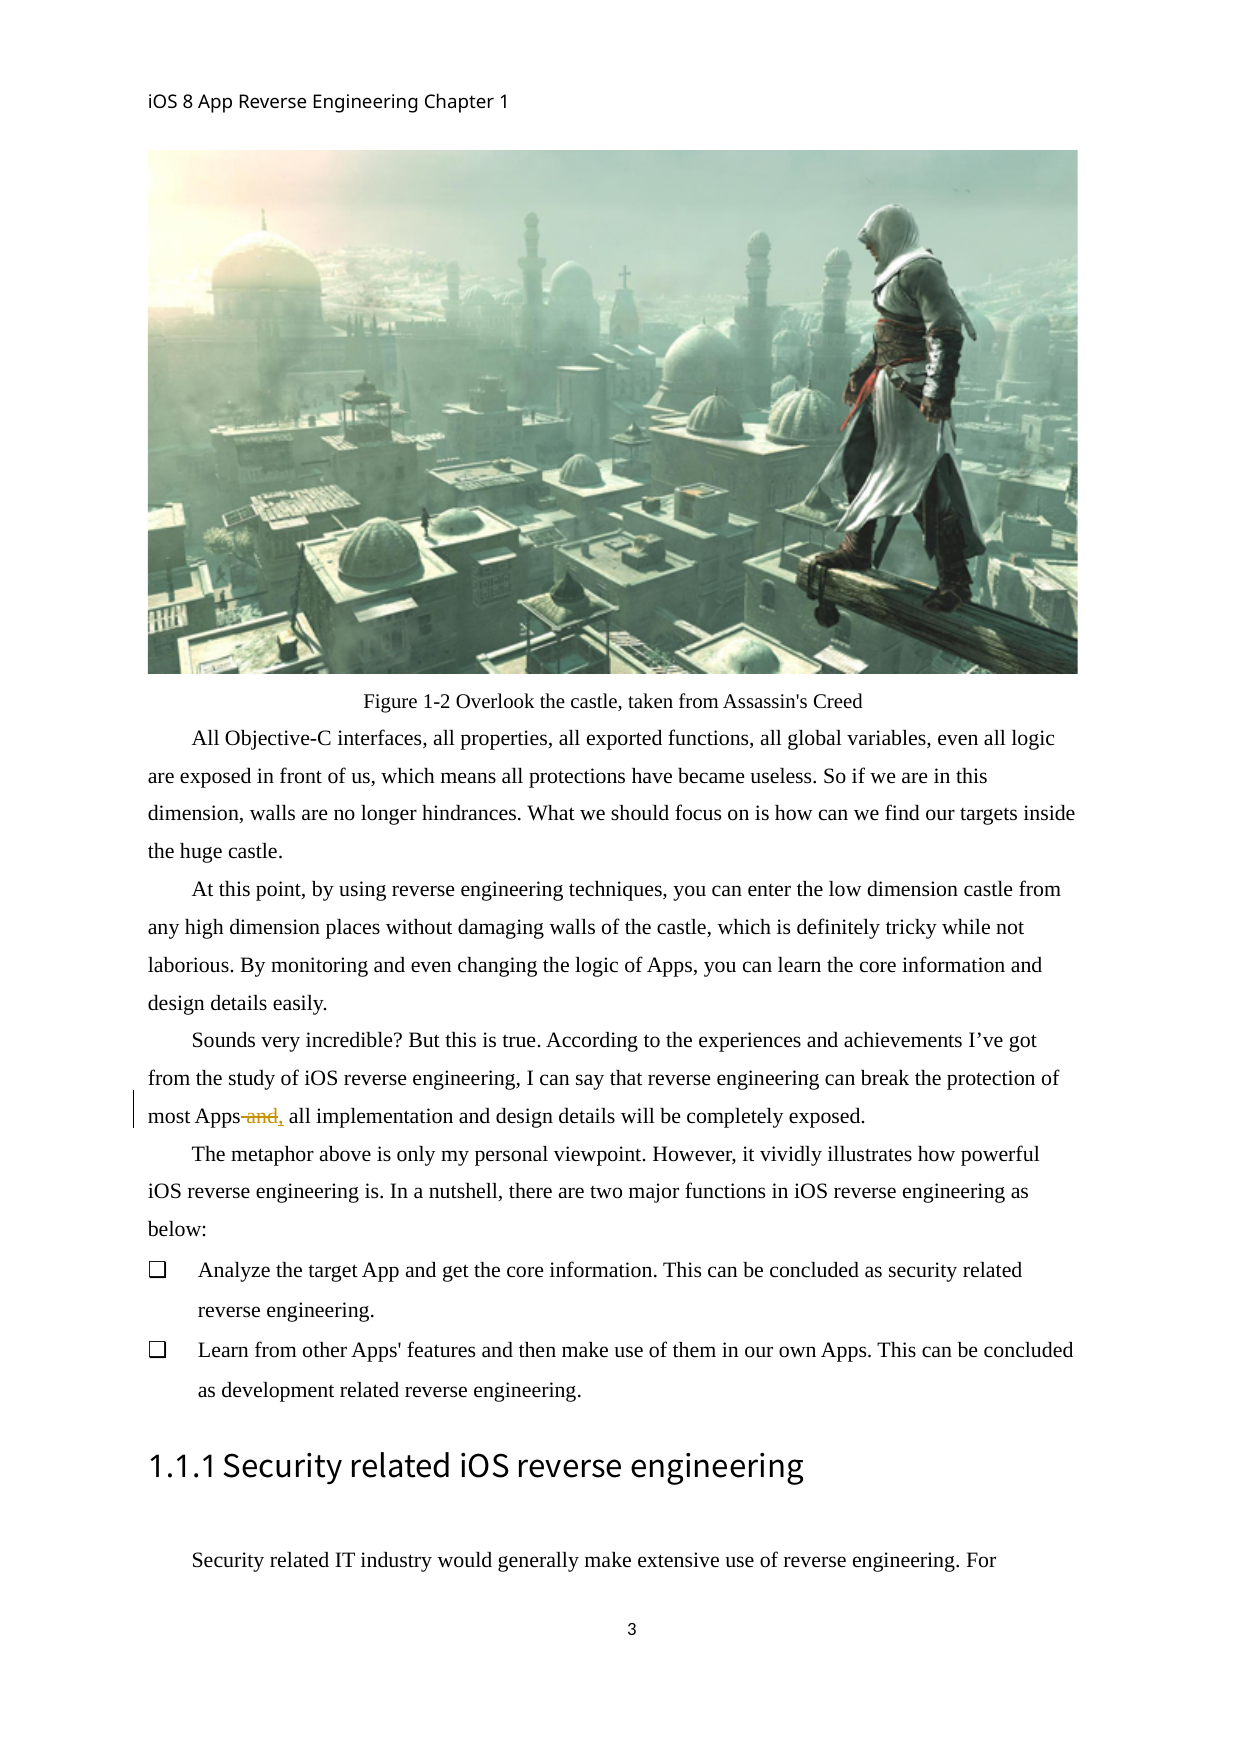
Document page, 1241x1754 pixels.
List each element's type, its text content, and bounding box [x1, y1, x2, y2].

picture [147, 150, 1078, 674]
list Analyze the target App and get the core information. This can be concluded as security related reverse engineering. [148, 1254, 1078, 1322]
text Sounds very incredible? But this is true. According to the experiences and achievements I’ve got from the study of iOS reverse engineering, I can say that reverse engineering can break the protection of most Apps all implementation and design details will be completely exposed. [148, 1027, 1078, 1128]
text Figure 1-2 Overlook the castle, taken from Assassin's Creed [148, 689, 1078, 713]
text At this point, by using reverse engineering techniques, you can enter the low dimension castle from any high dimension places without damaging walls of the castle, which is definitely tricky while not laborious. By monitoring and even changing the logic of Apps, you can learn the core information and design details easily. [148, 876, 1078, 1015]
text The metaphor above is only my personal viewpoint. However, it vividly illustrates how powerful iOS reverse engineering is. In a nutshell, there are two major functions in iOS reverse engineering as below: [148, 1141, 1078, 1242]
text All Objective-C interfaces, all properties, all exported functions, all global variables, even all logic are exposed in front of us, which means all protections have became useless. So if we are in this dimension, walls are no longer hindrances. What we should focus on is how can we find our targets inside the huge castle. [148, 725, 1078, 863]
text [148, 1547, 1078, 1572]
subtitle Security related iOS reverse engineering [148, 1442, 1078, 1487]
list Learn from other Apps' features and then make use of them in our own Apps. This can be concluded as development related reverse engineering. [148, 1334, 1078, 1402]
